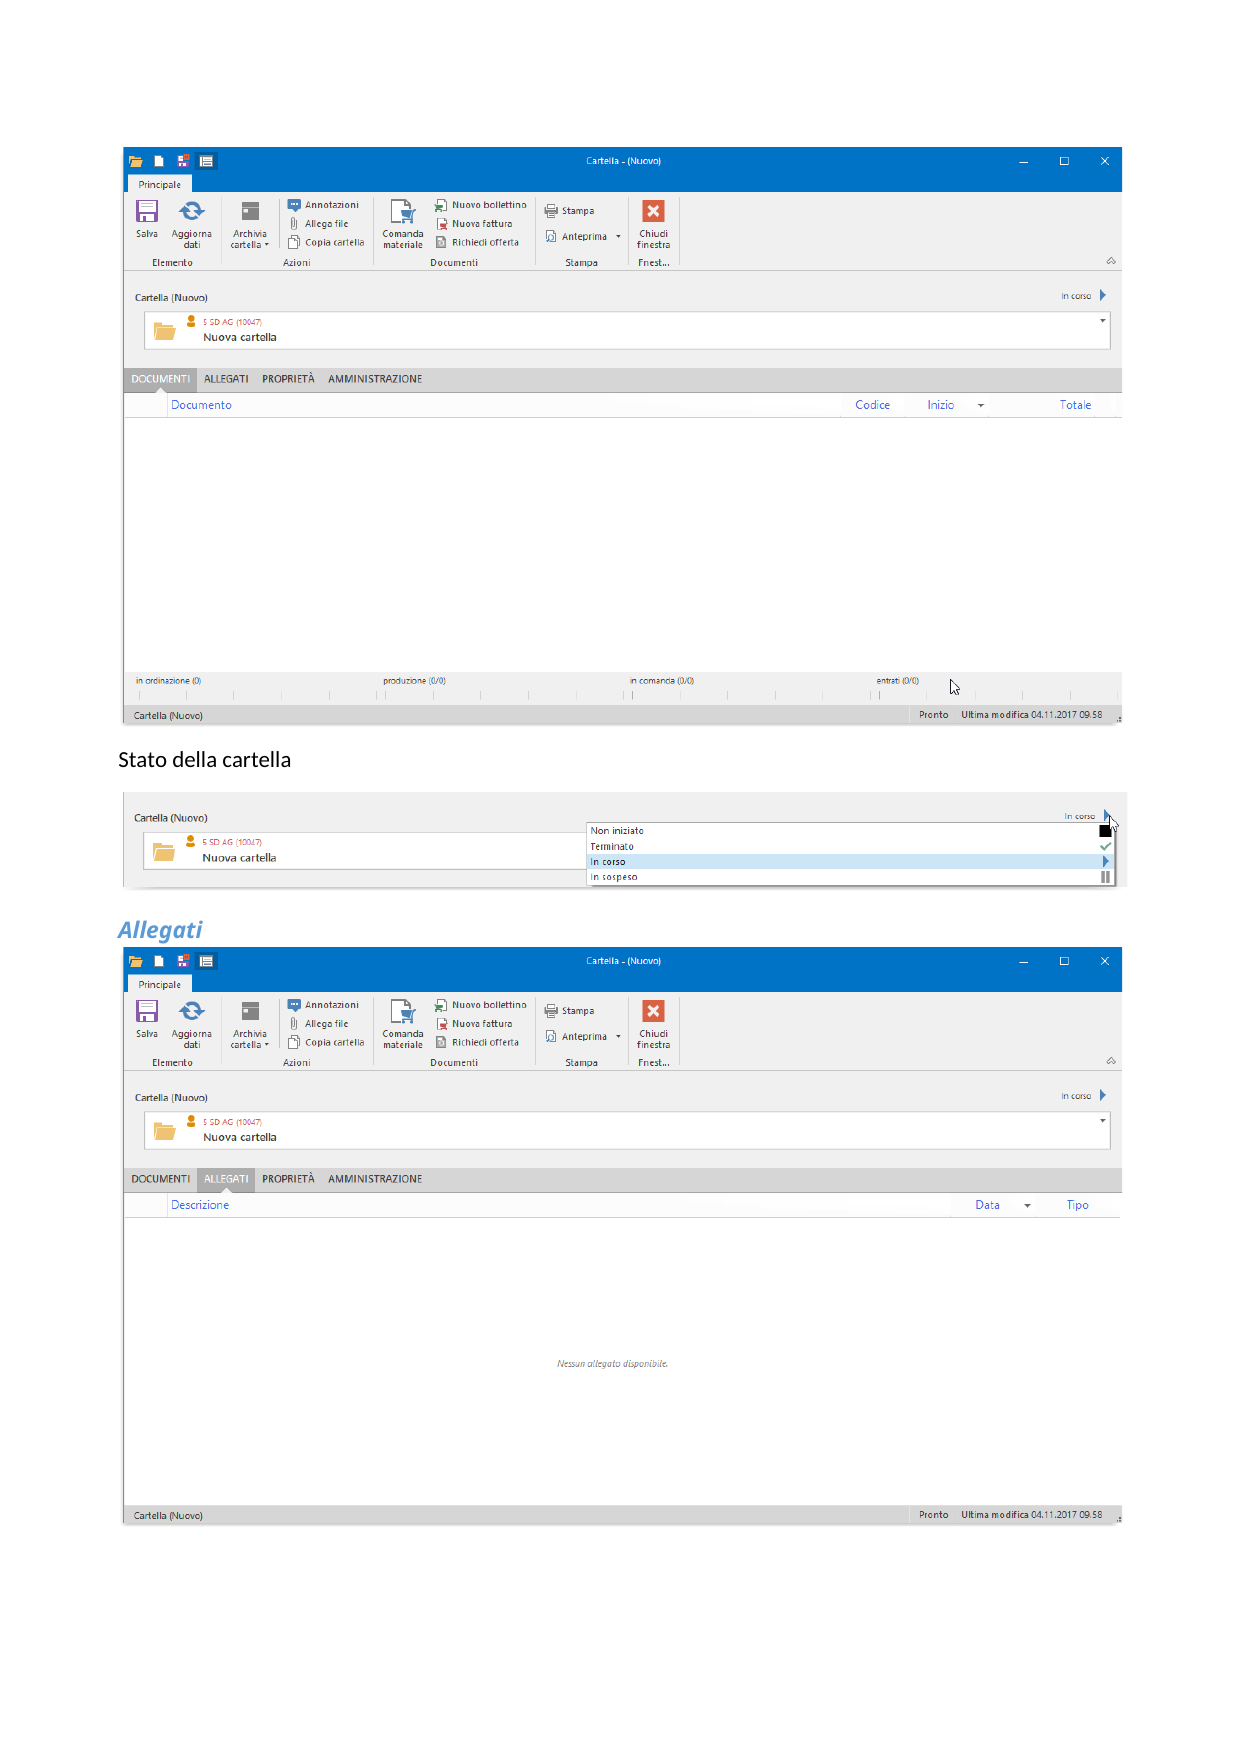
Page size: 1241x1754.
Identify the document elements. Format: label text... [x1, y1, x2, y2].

text Stato della cartella [118, 746, 1122, 774]
picture [118, 147, 1123, 727]
subtitle Allegati [118, 914, 1122, 945]
picture [118, 947, 1123, 1527]
picture [118, 792, 1128, 891]
